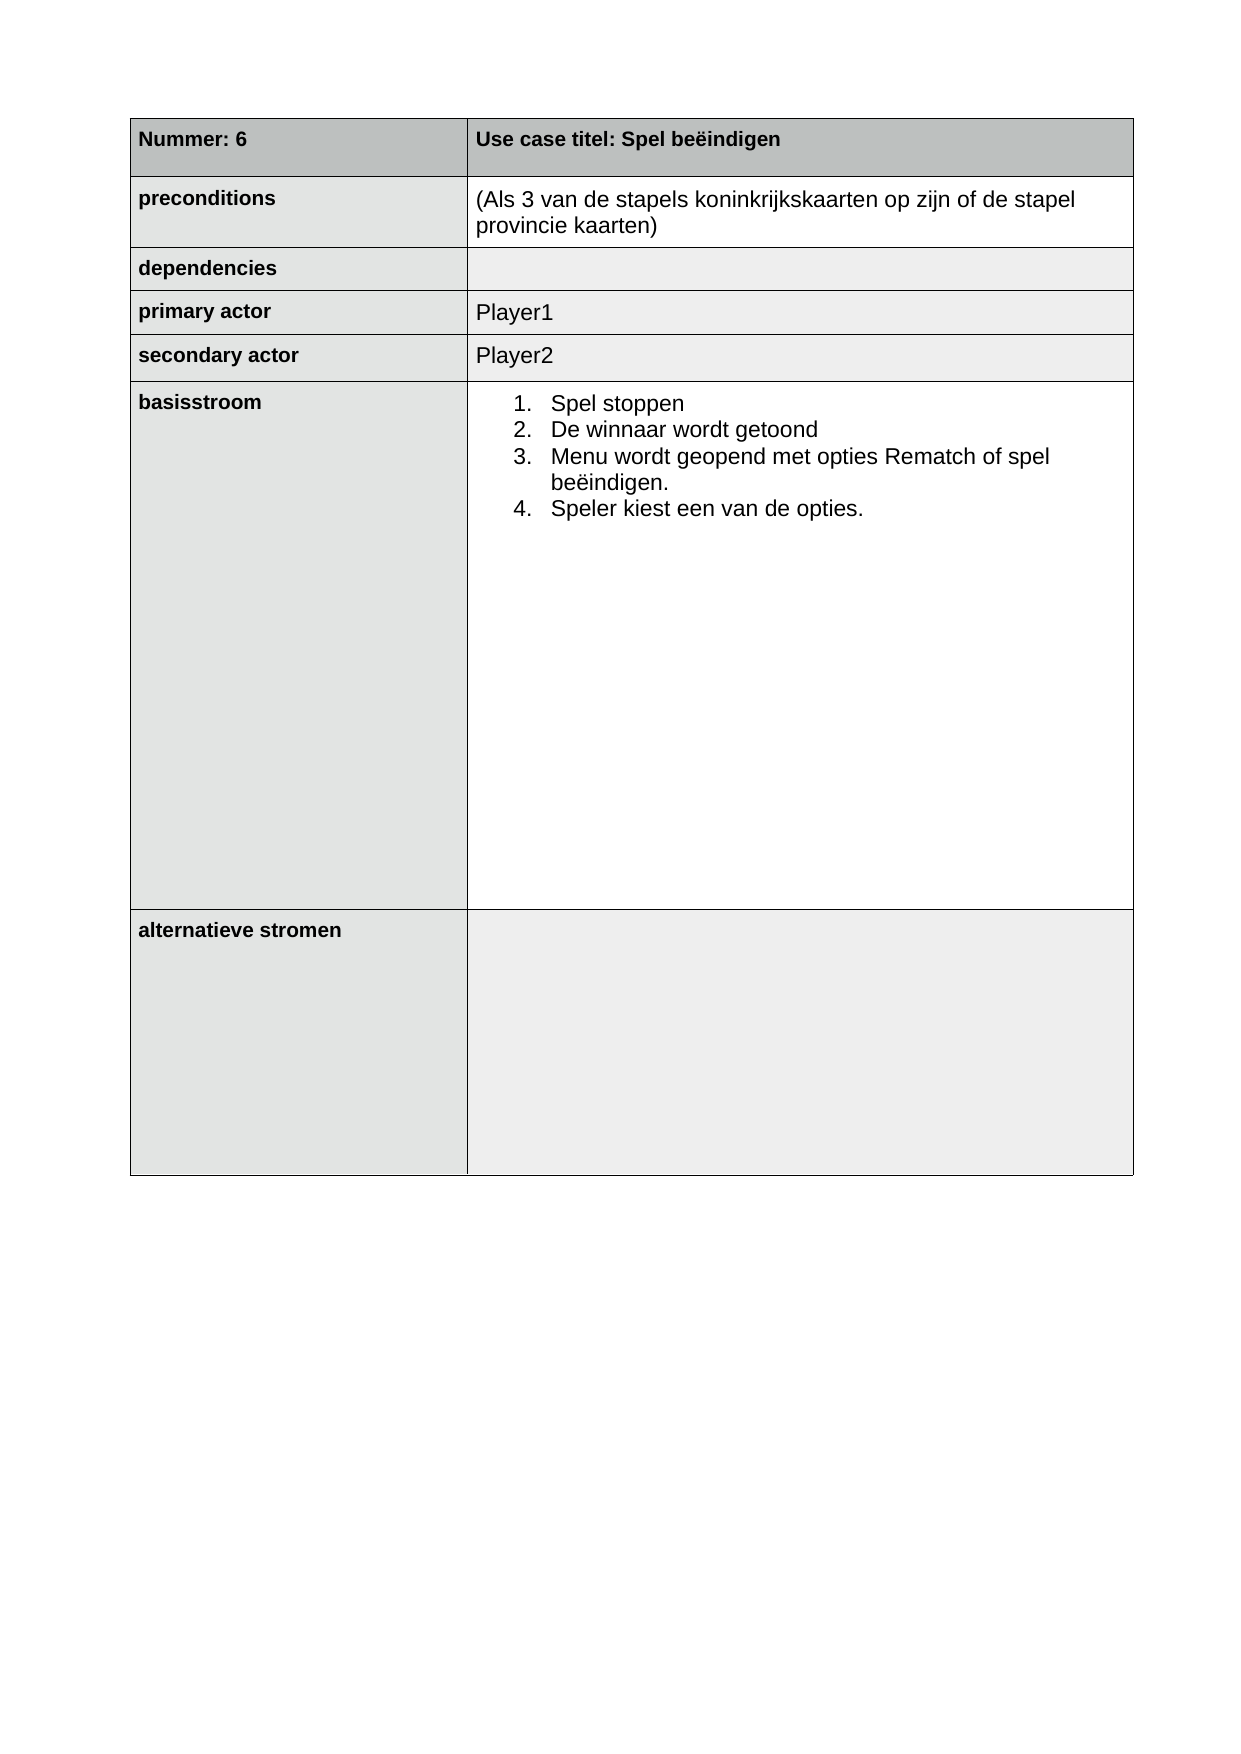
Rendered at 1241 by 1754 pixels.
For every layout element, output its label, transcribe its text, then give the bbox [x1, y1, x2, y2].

table_cell [468, 248, 1133, 290]
table_cell Player2 [468, 335, 1133, 381]
table_cell Spel stoppen De winnaar wordt getoond Menu wordt geopend met opties Rematch of spel beëindigen. Speler kiest een van de opties. [468, 382, 1133, 909]
table_cell Player1 [468, 291, 1133, 334]
table_cell [468, 910, 1133, 1174]
table_header Use case titel: Spel beëindigen [468, 119, 1133, 176]
table_cell alternatieve stromen [131, 910, 467, 1174]
table_cell secondary actor [131, 335, 467, 381]
table_cell (Als 3 van de stapels koninkrijkskaarten op zijn of de stapel provincie kaarten) [468, 177, 1133, 247]
table_cell dependencies [131, 248, 467, 290]
table_cell primary actor [131, 291, 467, 334]
table_cell preconditions [131, 177, 467, 247]
table_header Nummer: 6 [131, 119, 467, 176]
table_cell basisstroom [131, 382, 467, 909]
